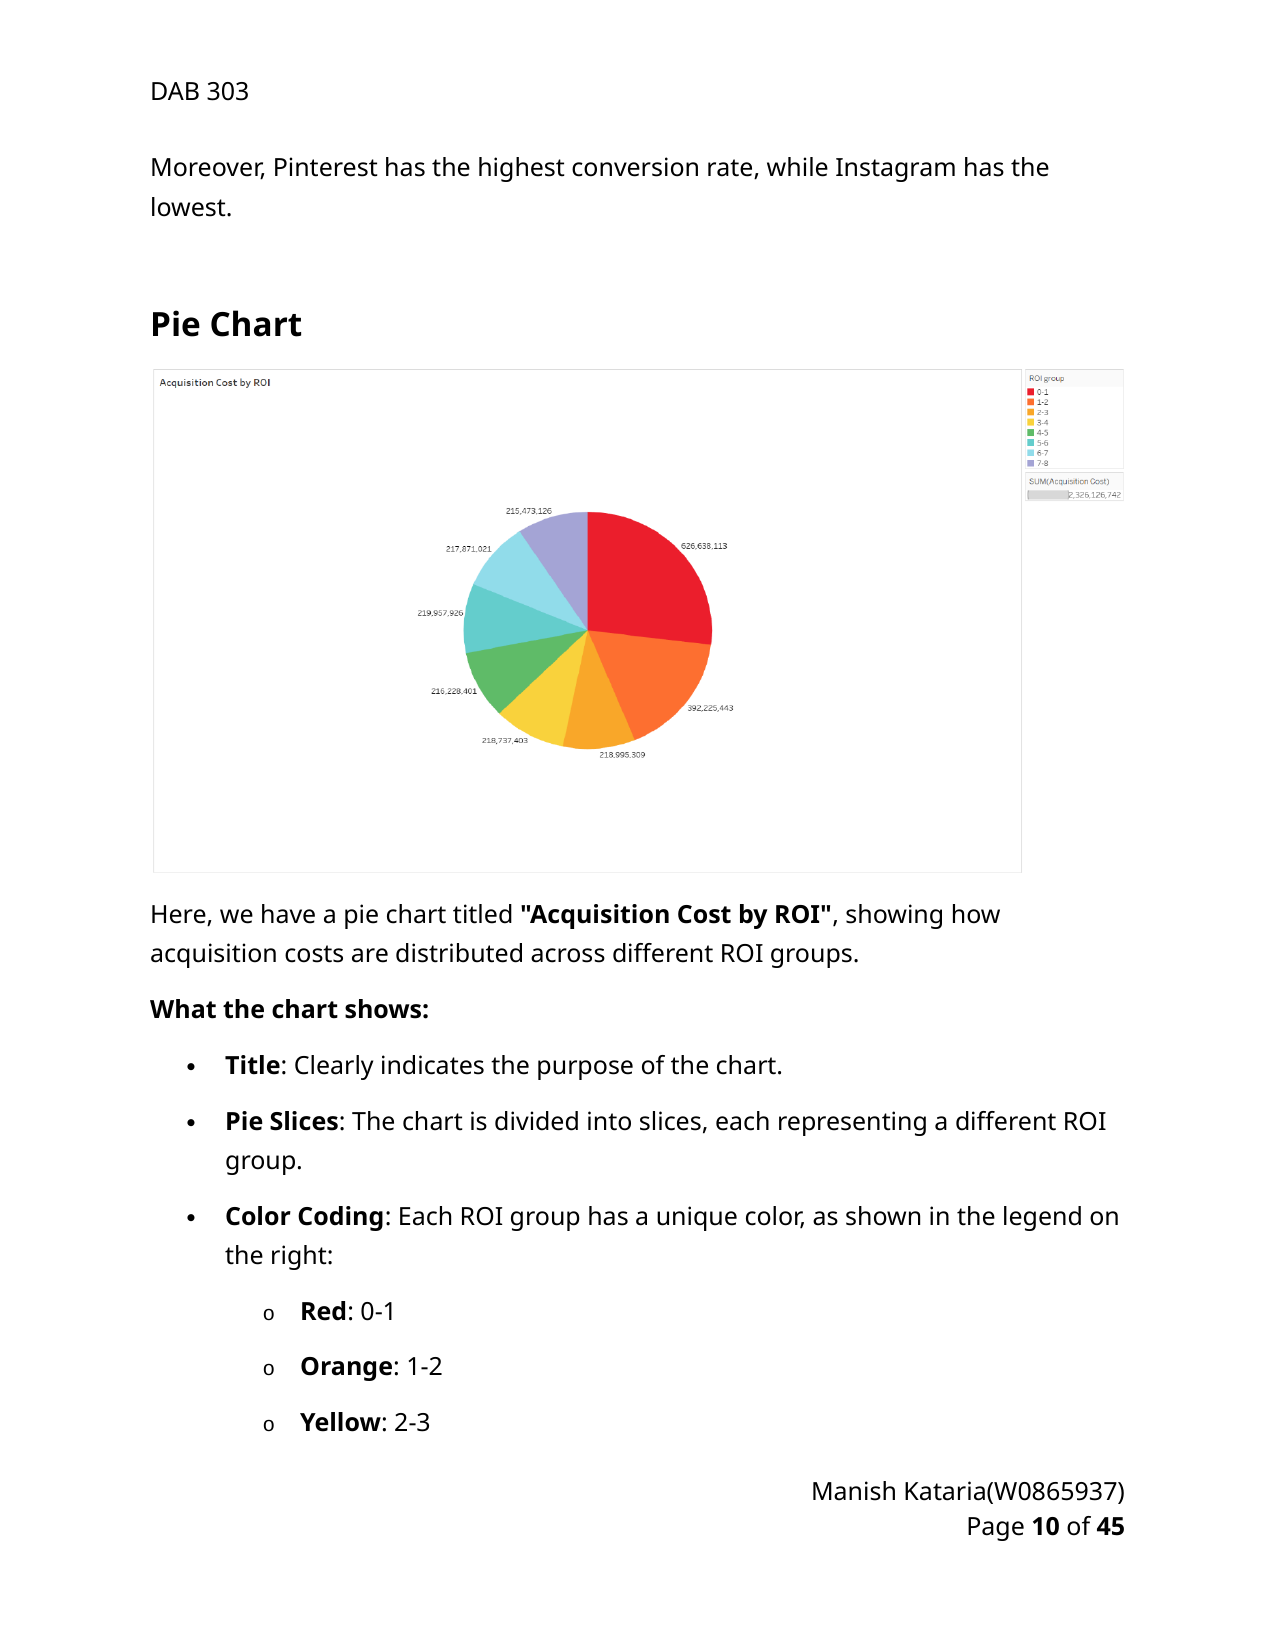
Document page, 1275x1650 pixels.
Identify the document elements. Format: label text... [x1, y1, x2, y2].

list Pie Slices: The chart is divided into slices, each representing a different ROI group. [187, 1103, 1125, 1176]
text Here, we have a pie chart titled "Acquisition Cost by ROI", showing how acquisition costs are distributed across different ROI groups. [150, 896, 1125, 970]
text Pie Chart [150, 301, 1125, 346]
text Moreover, Pinterest has the highest conversion rate, while Instagram has the lowest. [150, 150, 1125, 223]
text What the chart shows: [150, 991, 1125, 1026]
list Yellow: 2-3 [262, 1405, 1125, 1439]
list Orange: 1-2 [262, 1349, 1125, 1383]
list Title: Clearly indicates the purpose of the chart. [187, 1047, 1125, 1081]
list Red: 0-1 [262, 1293, 1125, 1327]
picture [150, 369, 1125, 875]
list Color Coding: Each ROI group has a unique color, as shown in the legend on the right: [187, 1198, 1125, 1271]
